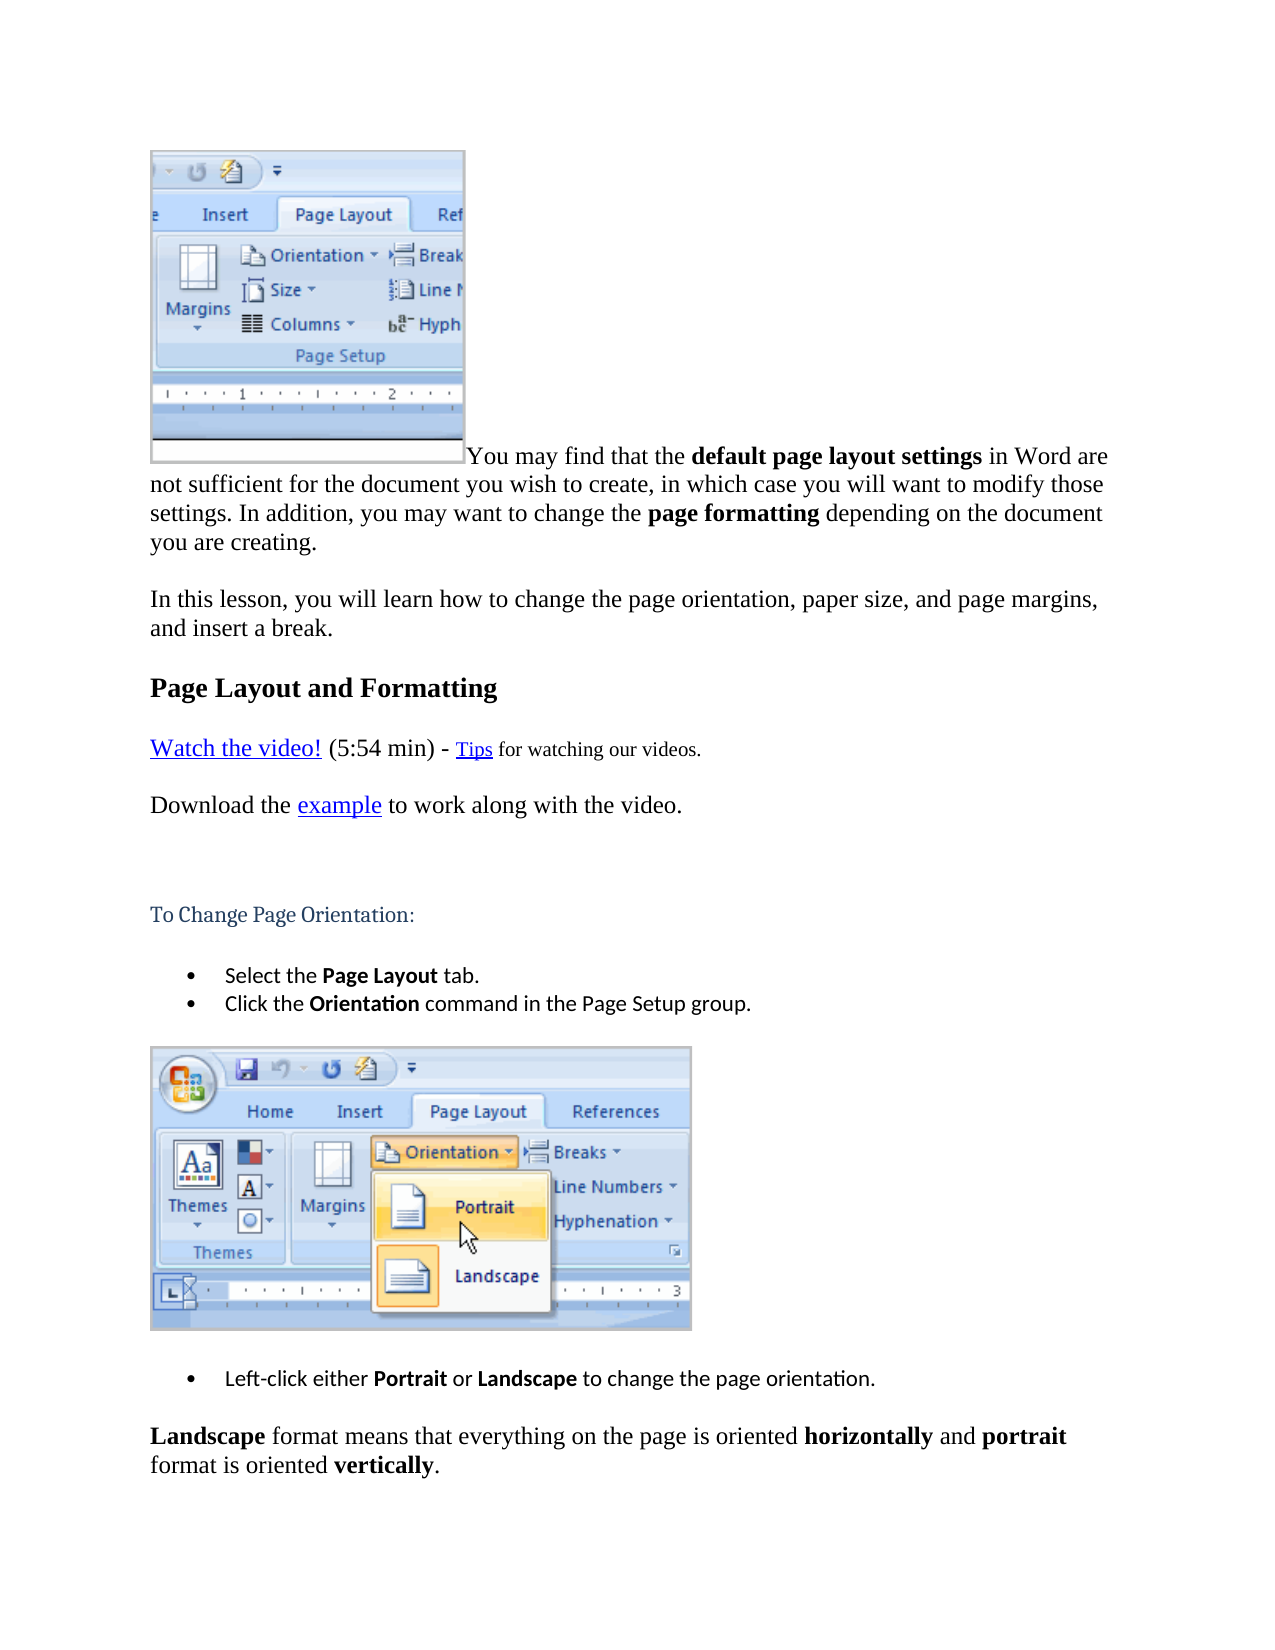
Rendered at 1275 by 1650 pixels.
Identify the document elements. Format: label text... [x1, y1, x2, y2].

subtitle Page Layout and Formatting [150, 671, 1125, 703]
list Select the Page Layout tab. [187, 961, 1125, 989]
list Left-click either Portrait or Landscape to change the page orientation. [187, 1364, 1125, 1392]
list Click the Orientation command in the Page Setup group. [187, 989, 1125, 1017]
text You may find that the default page layout settings in Word are not sufficient for the document you wish to create, in which case you will want to modify those settings. In addition, you may want to change the page formatting depending on the document you are creating. In this lesson, you will learn how to change the page orientation, paper size, and page margins, and insert a break. [150, 150, 1125, 642]
text Landscape format means that everything on the page is oriented horizontally and portrait format is oriented vertically. [150, 1421, 1125, 1478]
subtitle To Change Page Orientation: [150, 902, 1125, 928]
picture [150, 1046, 693, 1331]
text Watch the video! (5:54 min) - Tips for watching our videos. [150, 733, 1125, 761]
text Download the example to work along with the video. [150, 791, 1125, 819]
picture [150, 150, 466, 464]
